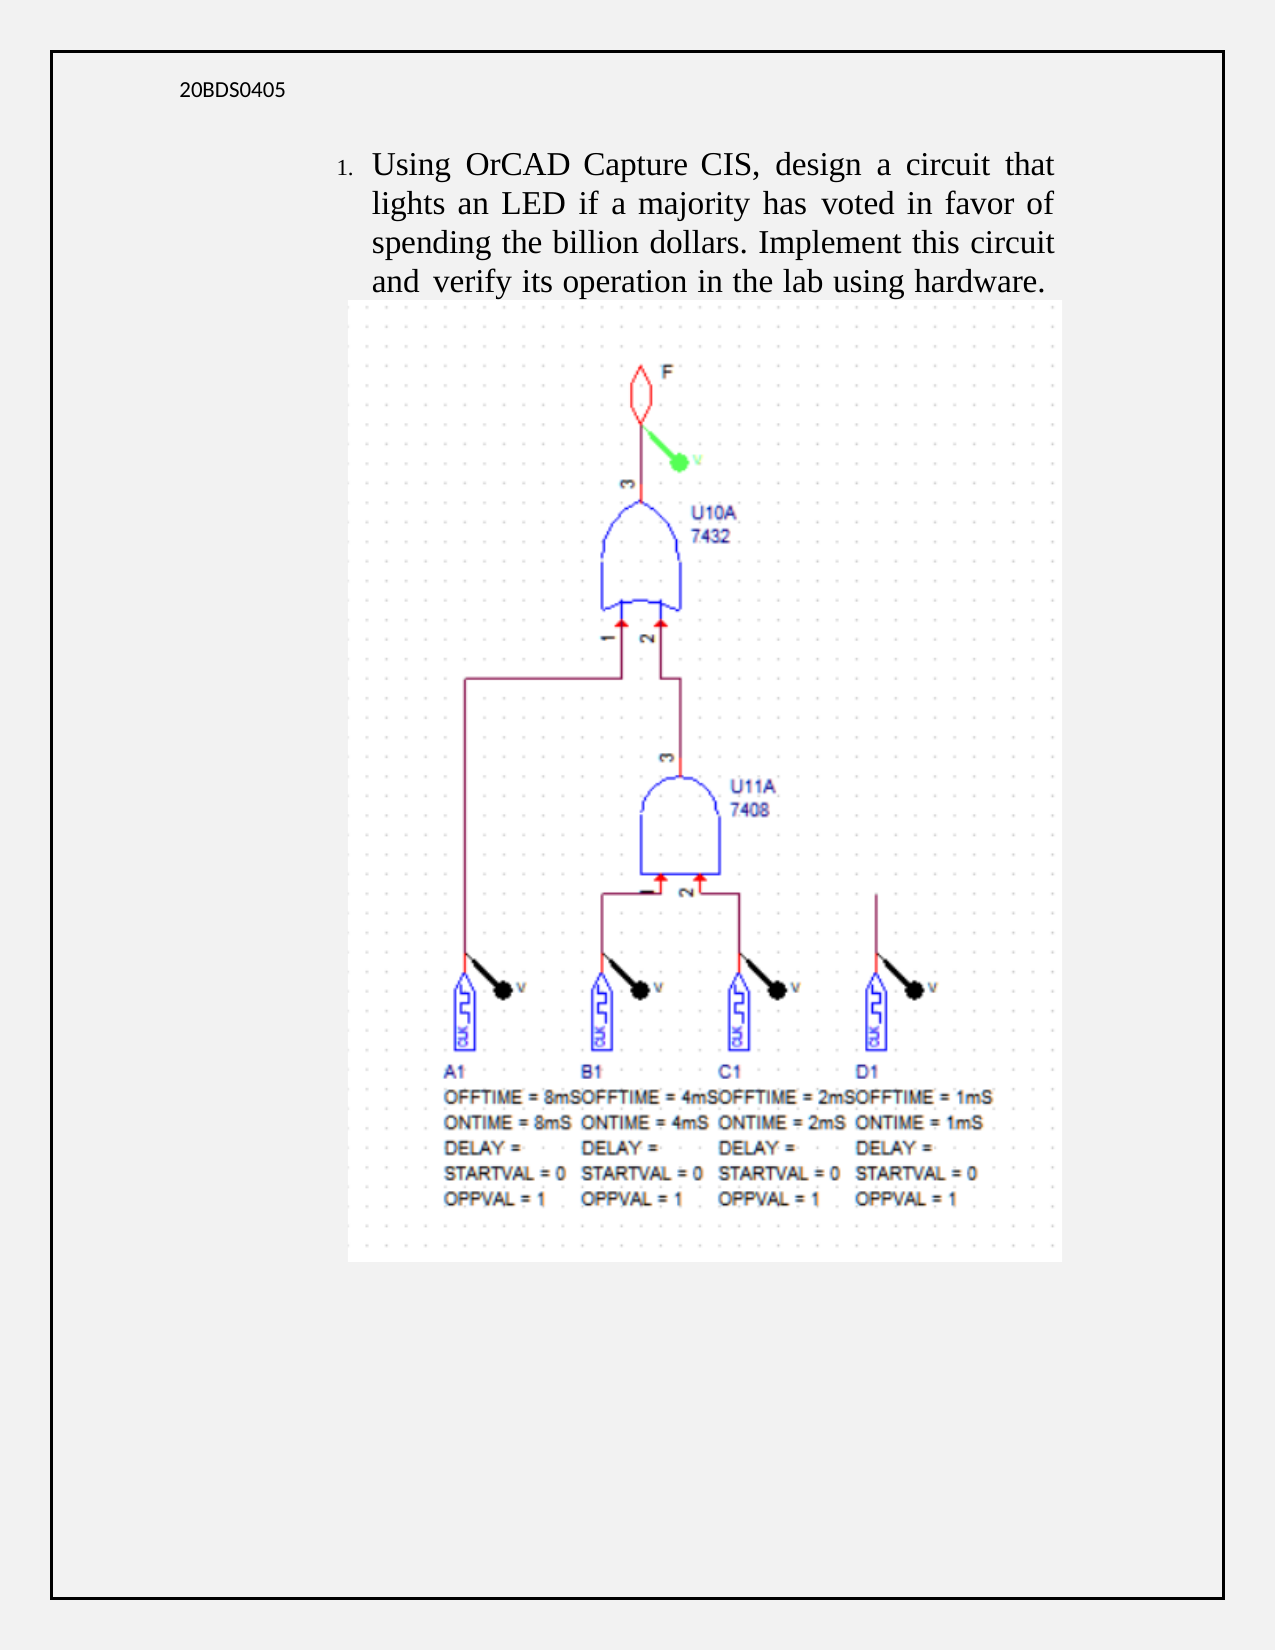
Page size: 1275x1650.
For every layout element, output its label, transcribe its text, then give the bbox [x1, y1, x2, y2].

list Using OrCAD Capture CIS, design a circuit that lights an LED if a majority has voted in favor of spending the billion dollars. Implement this circuit and verify its operation in the lab using hardware. [336, 144, 1055, 300]
picture [347, 300, 1063, 1262]
